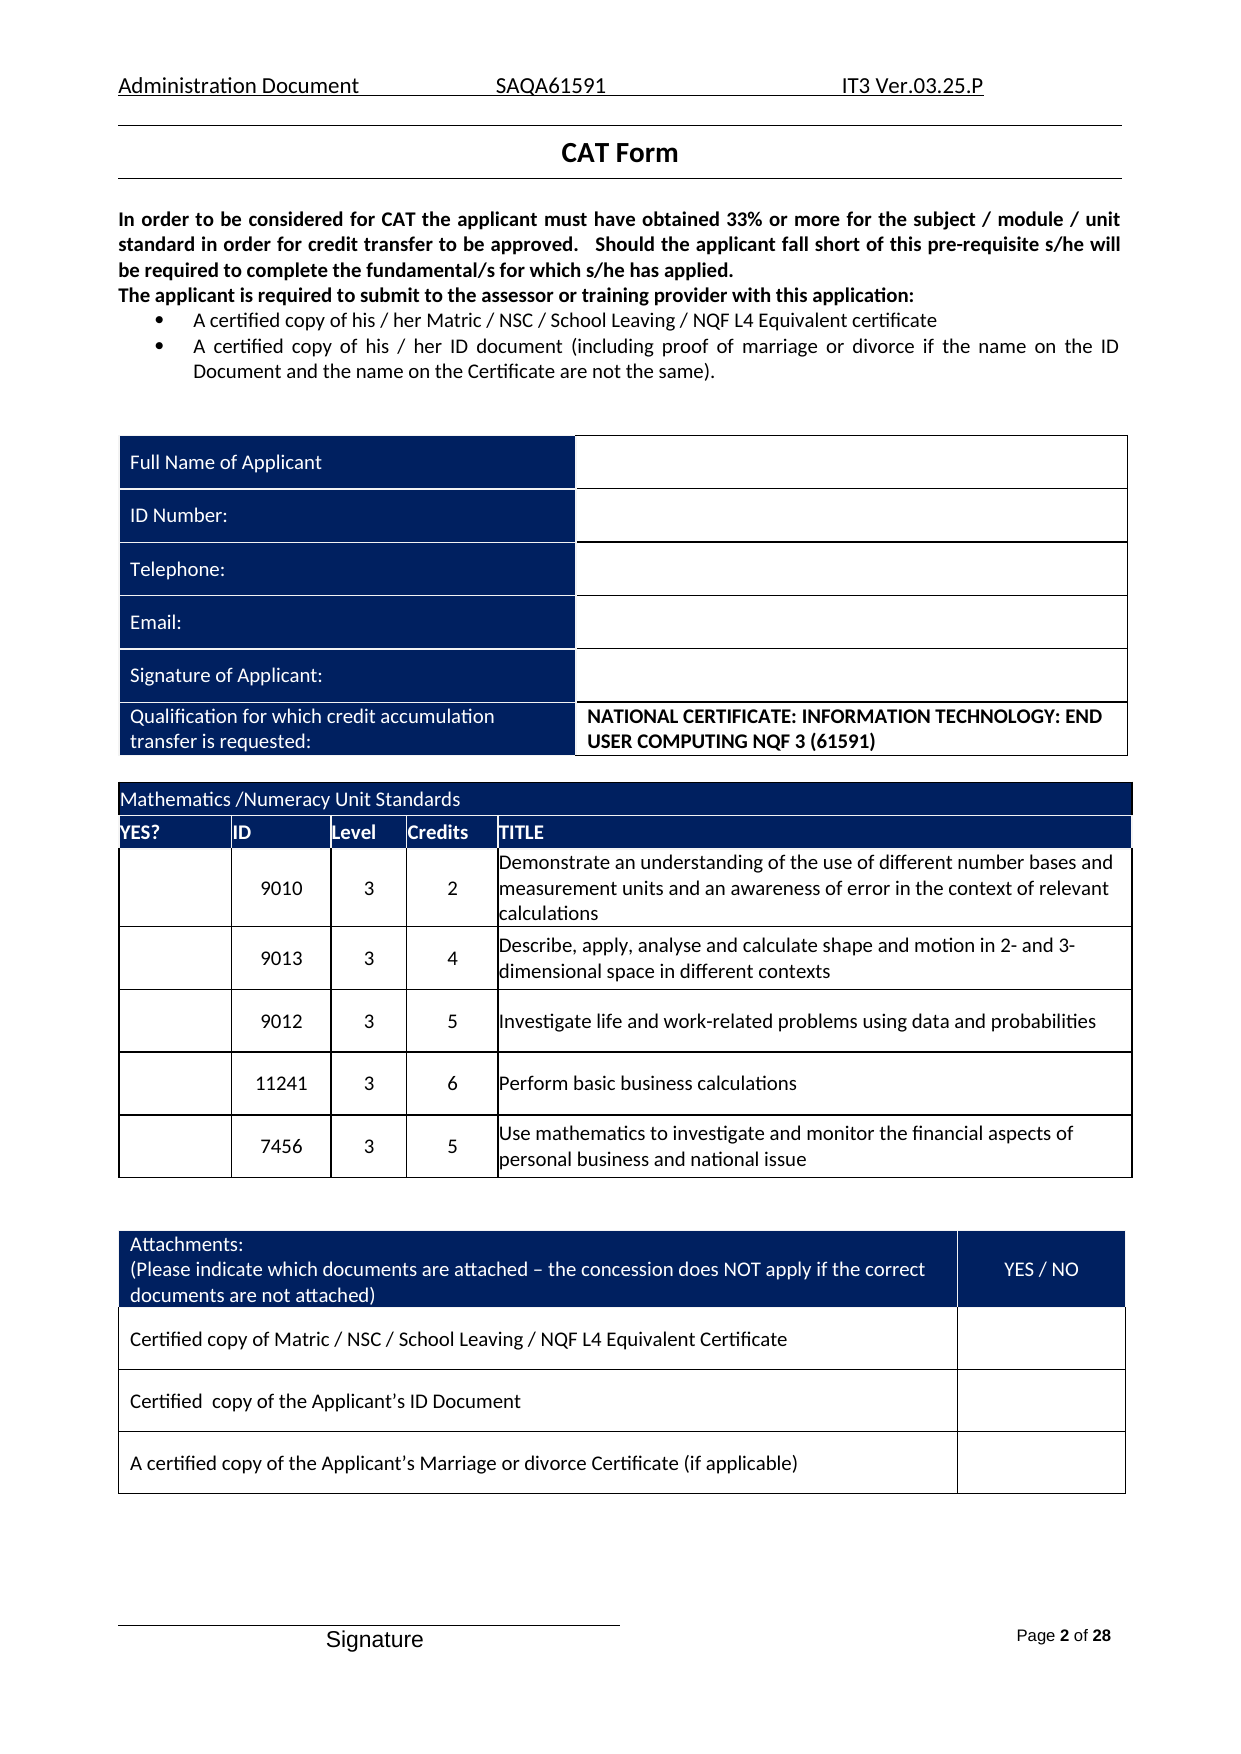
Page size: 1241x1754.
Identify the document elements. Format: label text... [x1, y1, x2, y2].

table_cell Demonstrate an understanding of the use of different number bases and measurement units and an awareness of error in the context of relevant calculations [499, 850, 1131, 926]
table_cell 9010 [232, 850, 330, 926]
table_cell Perform basic business calculations [499, 1053, 1131, 1114]
table_cell 5 [407, 990, 497, 1051]
table_cell 5 [407, 1116, 497, 1177]
table_cell Describe, apply, analyse and calculate shape and motion in 2- and 3-dimensional space in different contexts [499, 927, 1131, 988]
text The applicant is required to submit to the assessor or training provider with this application: [118, 282, 1122, 308]
table_cell 7456 [232, 1116, 330, 1177]
table_cell [577, 489, 1127, 541]
table_cell Investigate life and work-related problems using data and probabilities [499, 990, 1131, 1051]
table_cell Certified copy of the Applicant’s ID Document [119, 1370, 957, 1431]
table_cell 3 [332, 927, 406, 988]
table_header [577, 436, 1127, 488]
list A certified copy of his / her Matric / NSC / School Leaving / NQF L4 Equivalent certificate [156, 308, 1122, 333]
table_cell Certified copy of Matric / NSC / School Leaving / NQF L4 Equivalent Certificate [119, 1308, 957, 1369]
table_cell [958, 1308, 1125, 1369]
table_cell [120, 927, 231, 988]
table_cell 2 [407, 850, 497, 926]
table_header Mathematics /Numeracy Unit Standards [120, 783, 1131, 815]
table_cell Telephone: [120, 543, 575, 595]
table_cell 3 [332, 1053, 406, 1114]
table_cell Credits [407, 816, 497, 848]
table_cell 9012 [232, 990, 330, 1051]
table_cell YES? [120, 816, 231, 848]
table_cell ID Number: [120, 490, 575, 541]
table_header Full Name of Applicant [120, 436, 575, 488]
table_cell [120, 990, 231, 1051]
table_cell Use mathematics to investigate and monitor the financial aspects of personal business and national issue [499, 1116, 1131, 1177]
table_cell Email: [120, 596, 575, 648]
list A certified copy of his / her ID document (including proof of marriage or divorce if the name on the ID Document and the name on the Certificate are not the same). [156, 333, 1122, 384]
table_cell ID [232, 816, 330, 848]
table_cell 3 [332, 1116, 406, 1177]
table_cell A certified copy of the Applicant’s Marriage or divorce Certificate (if applicable) [119, 1432, 957, 1493]
table_cell NATIONAL CERTIFICATE: INFORMATION TECHNOLOGY: END USER COMPUTING NQF 3 (61591) [577, 703, 1127, 755]
table_header Attachments: (Please indicate which documents are attached – the concession does NOT apply if the correct documents are not attached) [119, 1231, 957, 1307]
table_cell [120, 1053, 231, 1114]
table_cell 3 [332, 850, 406, 926]
text In order to be considered for CAT the applicant must have obtained 33% or more for the subject / module / unit standard in order for credit transfer to be approved. Should the applicant fall short of this pre-requisite s/he will be required to complete the fundamental/s for which s/he has applied. [118, 206, 1122, 282]
table_cell 4 [407, 927, 497, 988]
text CAT Form [118, 126, 1122, 178]
table_cell Qualification for which credit accumulation transfer is requested: [120, 703, 575, 755]
table_cell TITLE [499, 816, 1131, 848]
table_cell 11241 [232, 1053, 330, 1114]
table_cell [120, 1116, 231, 1177]
table_cell 6 [407, 1053, 497, 1114]
table_header YES / NO [958, 1231, 1125, 1307]
table_cell [577, 543, 1127, 595]
table_cell [958, 1432, 1125, 1493]
table_cell 9013 [232, 927, 330, 988]
table_cell 3 [332, 990, 406, 1051]
table_cell [577, 649, 1127, 701]
table_cell Signature of Applicant: [120, 650, 575, 701]
table_cell [120, 850, 231, 926]
table_cell [577, 596, 1127, 648]
table_cell [958, 1370, 1125, 1431]
table_cell Level [332, 816, 406, 848]
